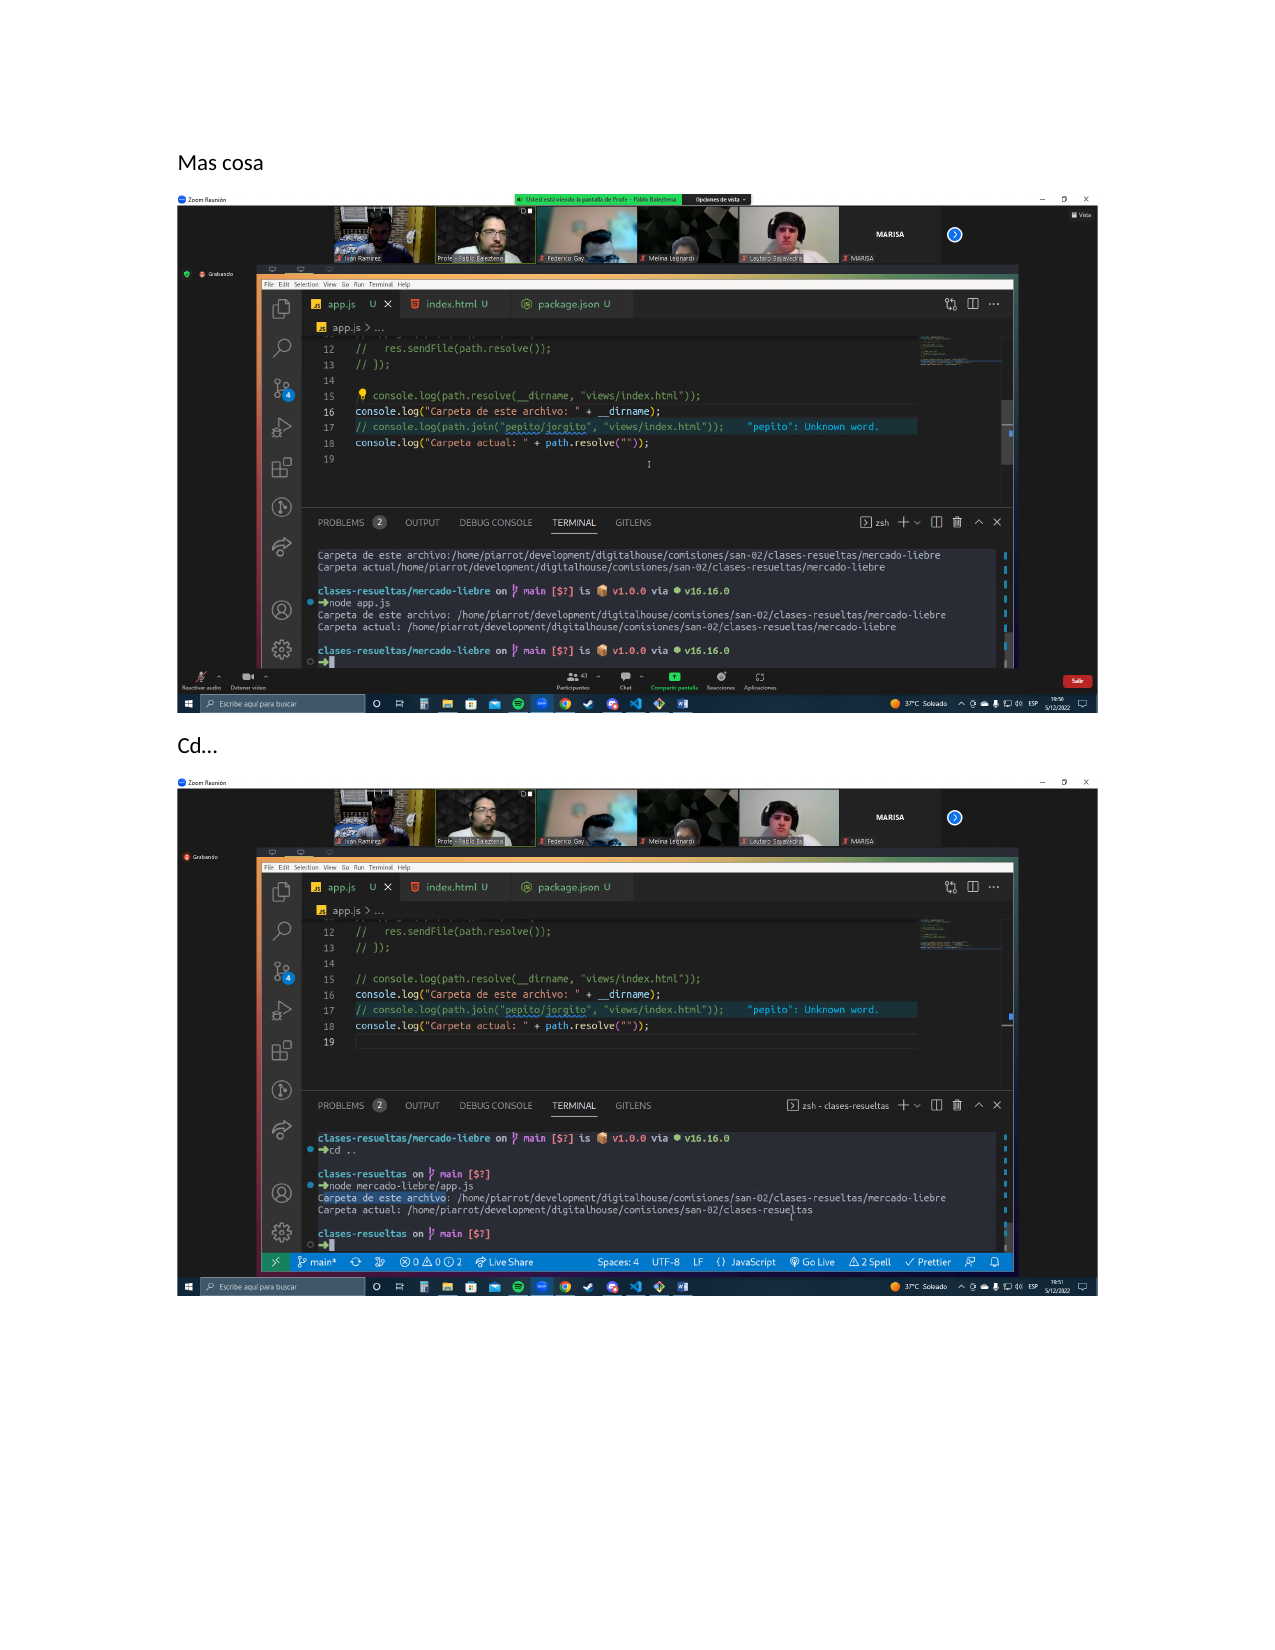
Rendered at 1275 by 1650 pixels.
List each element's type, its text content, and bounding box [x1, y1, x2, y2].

text Cd… [177, 731, 1098, 759]
text Mas cosa [177, 148, 1098, 176]
picture [177, 778, 1098, 1296]
picture [177, 194, 1098, 713]
